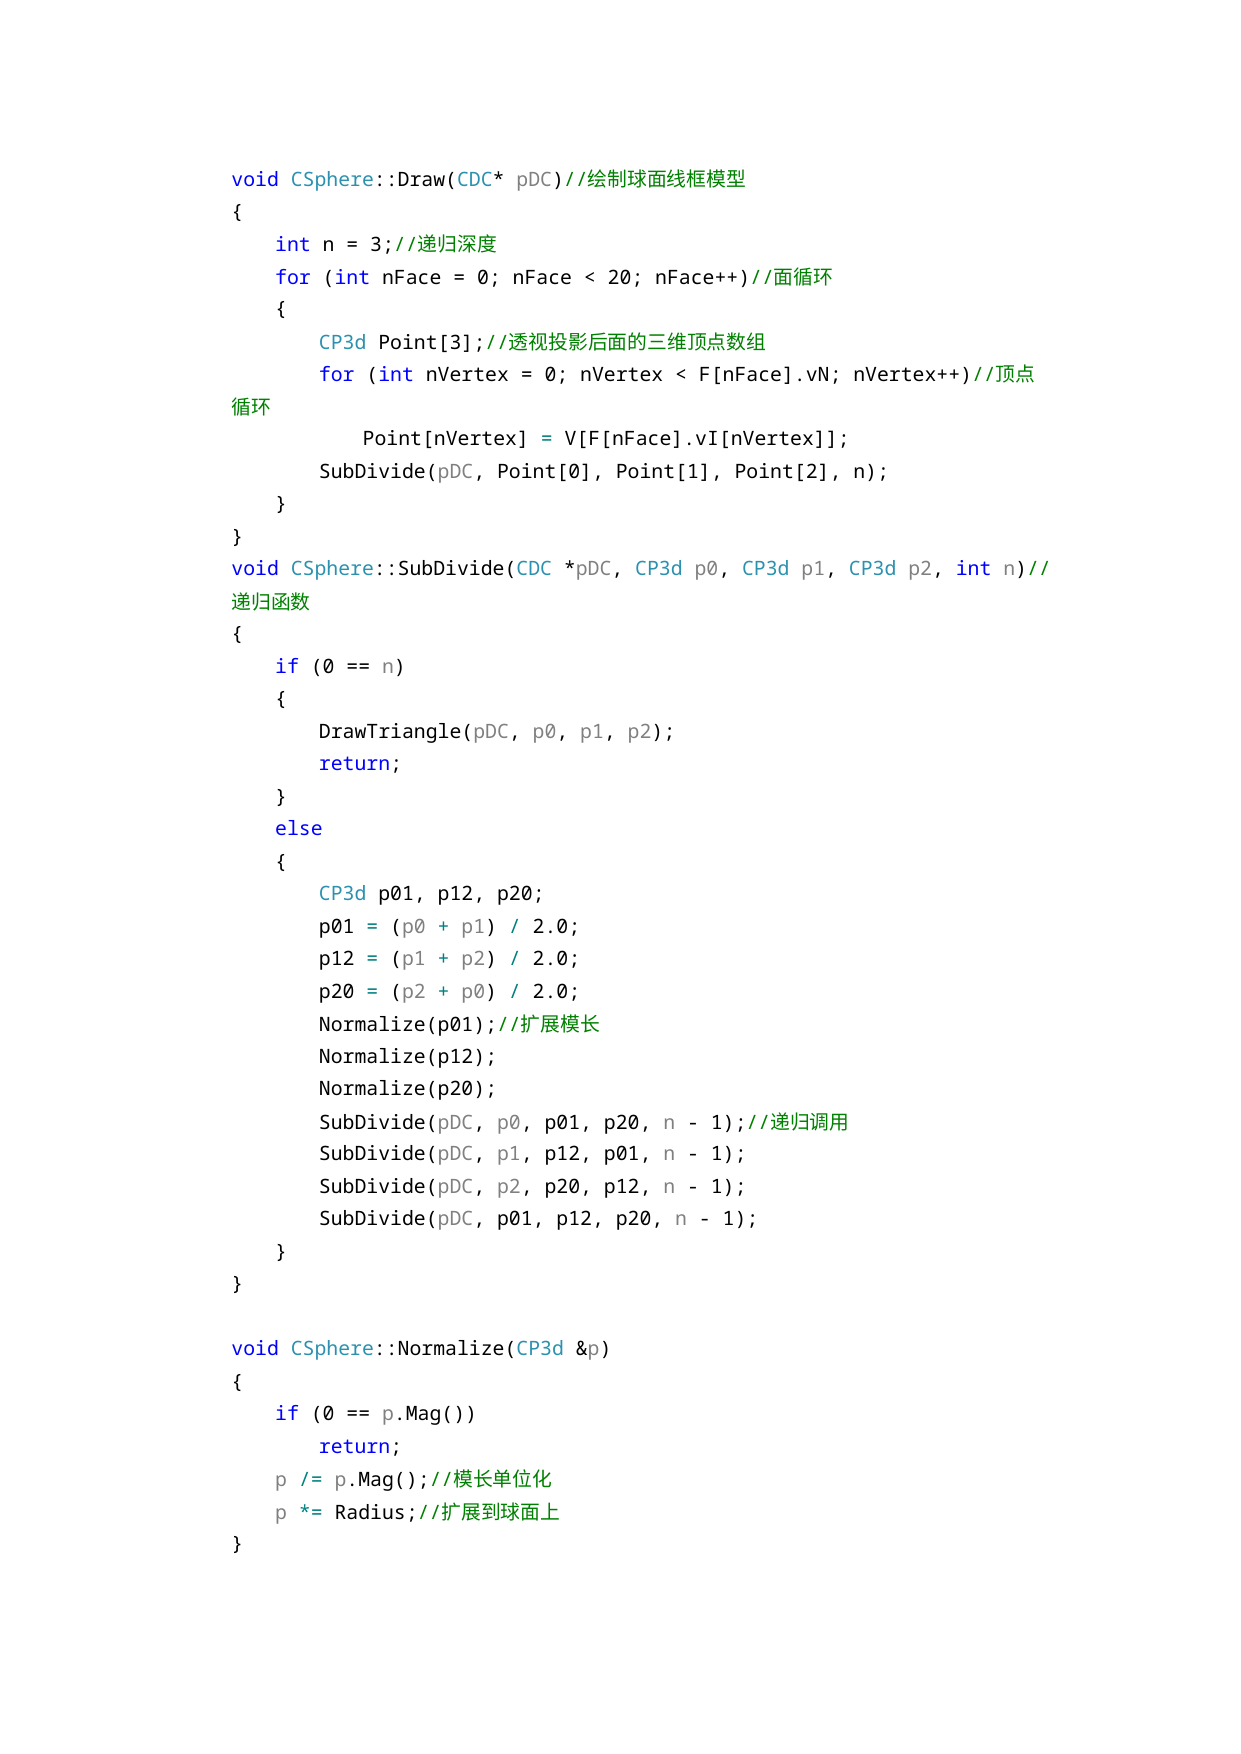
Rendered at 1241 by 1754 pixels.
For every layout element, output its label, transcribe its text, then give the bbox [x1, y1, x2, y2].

text CP3d p01, p12, p20; [231, 877, 1053, 909]
text p01 = (p0 + p1) / 2.0; [231, 909, 1053, 942]
text p *= Radius;//扩展到球面上 [231, 1494, 1053, 1527]
text { [231, 844, 1053, 877]
text int n = 3;//递归深度 [231, 227, 1053, 259]
text { [231, 194, 1053, 227]
text for (int nFace = 0; nFace < 20; nFace++)//面循环 [231, 259, 1053, 292]
text { [231, 682, 1053, 714]
text } [231, 487, 1053, 519]
text { [231, 617, 1053, 649]
text } [231, 1267, 1053, 1299]
text if (0 == n) [231, 649, 1053, 682]
text p20 = (p2 + p0) / 2.0; [231, 974, 1053, 1007]
text { [231, 1364, 1053, 1397]
text CP3d Point[3];//透视投影后面的三维顶点数组 [231, 324, 1053, 357]
text SubDivide(pDC, p0, p01, p20, n - 1);//递归调用 [231, 1104, 1053, 1137]
text { [231, 292, 1053, 324]
text void CSphere::Normalize(CP3d &p) [231, 1332, 1053, 1364]
text Point[nVertex] = V[F[nFace].vI[nVertex]]; [231, 422, 1053, 454]
text p /= p.Mag();//模长单位化 [231, 1462, 1053, 1494]
text return; [231, 1429, 1053, 1462]
text Normalize(p12); [231, 1039, 1053, 1072]
text for (int nVertex = 0; nVertex < F[nFace].vN; nVertex++)//顶点循环 [231, 357, 1053, 422]
text return; [231, 747, 1053, 779]
text void CSphere::Draw(CDC* pDC)//绘制球面线框模型 [231, 162, 1053, 194]
text } [231, 1527, 1053, 1559]
text DrawTriangle(pDC, p0, p1, p2); [231, 714, 1053, 747]
text } [231, 1234, 1053, 1267]
text SubDivide(pDC, Point[0], Point[1], Point[2], n); [231, 454, 1053, 487]
text Normalize(p01);//扩展模长 [231, 1007, 1053, 1039]
text SubDivide(pDC, p1, p12, p01, n - 1); [231, 1137, 1053, 1169]
text Normalize(p20); [231, 1072, 1053, 1104]
text SubDivide(pDC, p2, p20, p12, n - 1); [231, 1169, 1053, 1202]
text SubDivide(pDC, p01, p12, p20, n - 1); [231, 1202, 1053, 1234]
text void CSphere::SubDivide(CDC *pDC, CP3d p0, CP3d p1, CP3d p2, int n)//递归函数 [231, 552, 1053, 617]
text } [231, 779, 1053, 812]
text if (0 == p.Mag()) [231, 1397, 1053, 1429]
text } [231, 519, 1053, 552]
text p12 = (p1 + p2) / 2.0; [231, 942, 1053, 974]
text else [231, 812, 1053, 844]
